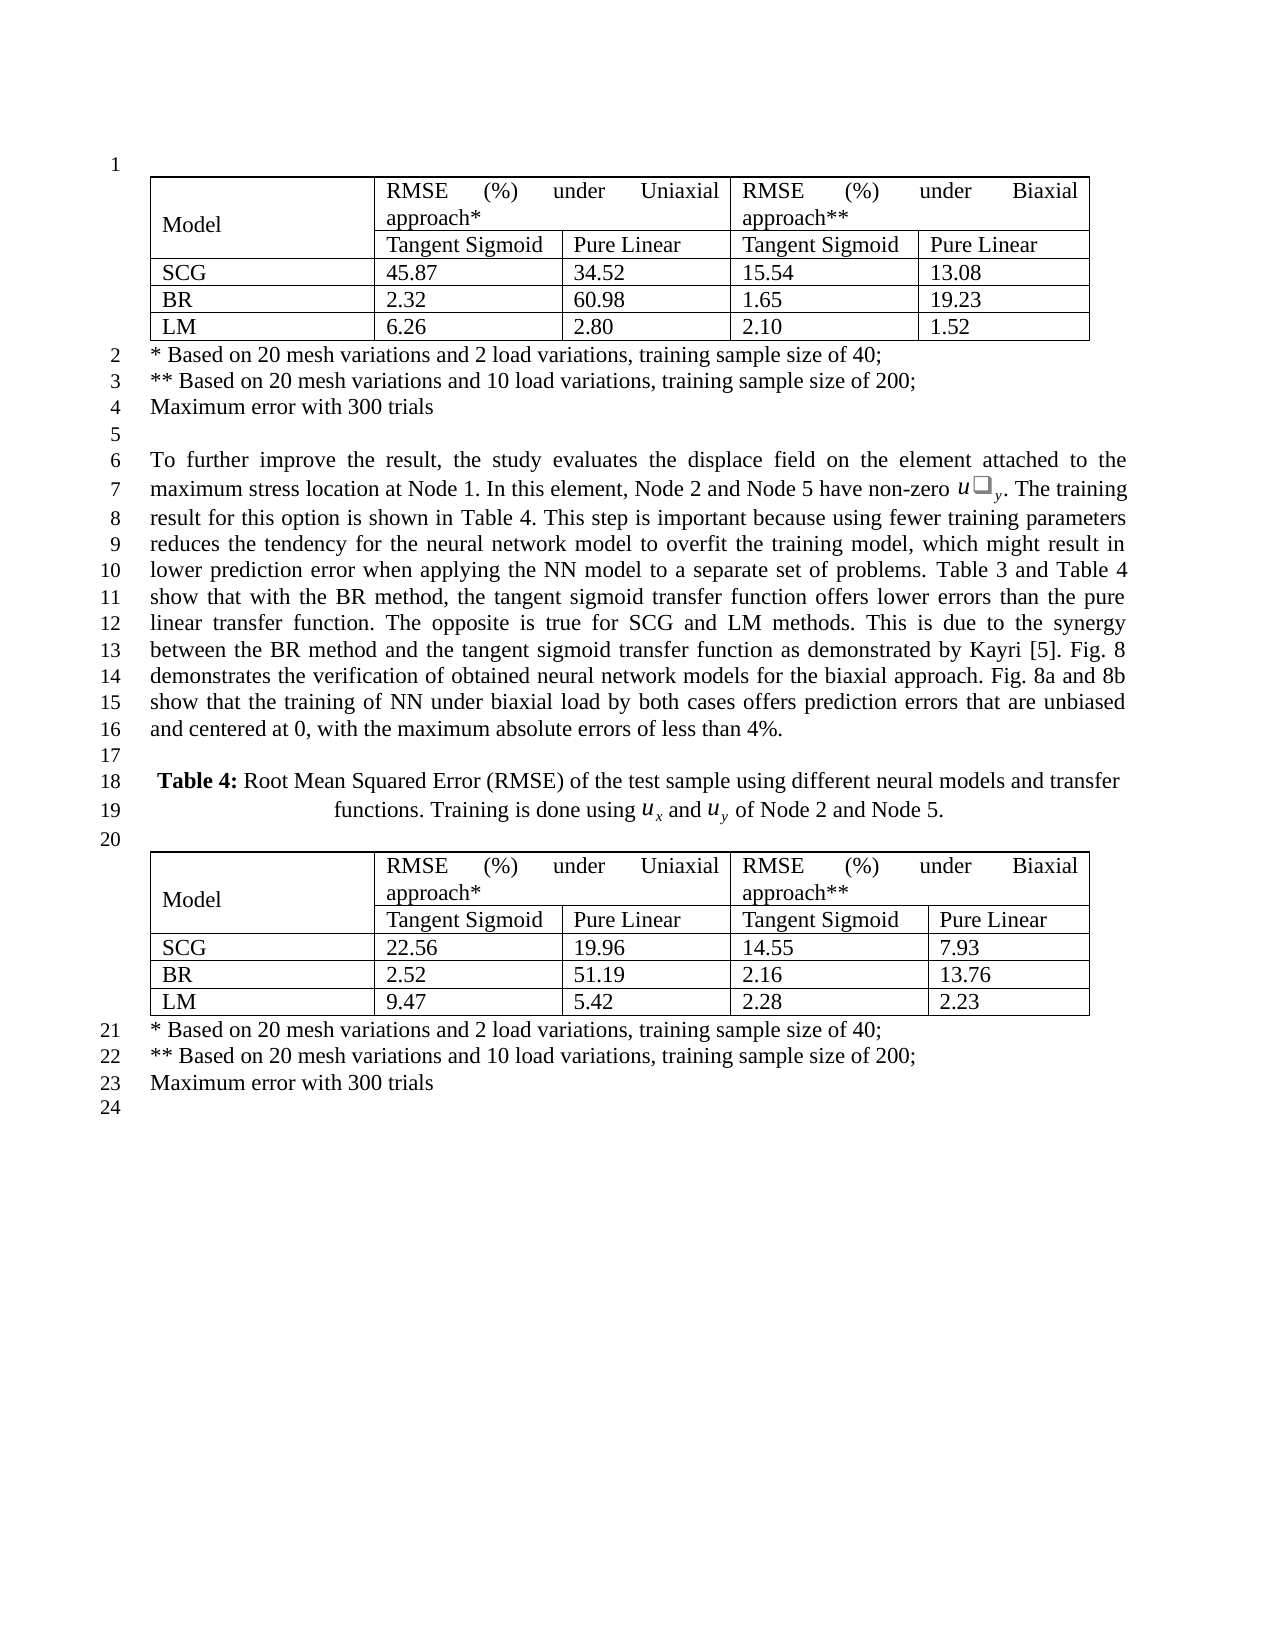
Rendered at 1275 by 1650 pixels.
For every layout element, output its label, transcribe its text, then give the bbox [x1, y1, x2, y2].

table_cell LM [151, 313, 374, 340]
table_cell 2.32 [375, 286, 562, 312]
text Table 4: Root Mean Squared Error (RMSE) of the test sample using different neural models and transfer functions. Training is done using and of Node 2 and Node 5. [150, 767, 1127, 825]
table_cell 2.52 [375, 961, 562, 987]
text * Based on 20 mesh variations and 2 load variations, training sample size of 40; [150, 341, 1127, 367]
table_cell 51.19 [563, 961, 730, 987]
table_cell 1.65 [731, 286, 918, 312]
table_cell 5.42 [563, 989, 730, 1015]
table_cell Pure Linear [563, 906, 730, 933]
table_cell 22.56 [375, 934, 562, 960]
table_cell Pure Linear [919, 231, 1089, 257]
table_cell 14.55 [731, 934, 928, 960]
table_cell LM [151, 989, 374, 1015]
table_cell 60.98 [563, 286, 730, 312]
table_cell BR [151, 961, 374, 987]
table_cell Pure Linear [563, 231, 730, 257]
table_cell Tangent Sigmoid [375, 906, 562, 933]
table_cell Pure Linear [929, 906, 1089, 933]
table_cell 13.76 [929, 961, 1089, 987]
table_cell 6.26 [375, 313, 562, 340]
text To further improve the result, the study evaluates the displace field on the element attached to the maximum stress location at Node 1. In this element, Node 2 and Node 5 have non-zero . The training result for this option is shown in Table 4. This step is important because using fewer training parameters reduces the tendency for the neural network model to overfit the training model, which might result in lower prediction error when applying the NN model to a separate set of problems. Table 3 and Table 4 show that with the BR method, the tangent sigmoid transfer function offers lower errors than the pure linear transfer function. The opposite is true for SCG and LM methods. This is due to the synergy between the BR method and the tangent sigmoid transfer function as demonstrated by Kayri [5]. Fig. 8 demonstrates the verification of obtained neural network models for the biaxial approach. Fig. 8a and 8b show that the training of NN under biaxial load by both cases offers prediction errors that are unbiased and centered at 0, with the maximum absolute errors of less than 4%. [150, 446, 1127, 741]
text ** Based on 20 mesh variations and 10 load variations, training sample size of 200; [150, 367, 1127, 393]
table_cell 2.28 [731, 989, 928, 1015]
table_cell 9.47 [375, 989, 562, 1015]
table_cell SCG [151, 934, 374, 960]
table_cell 2.23 [929, 989, 1089, 1015]
table_cell Tangent Sigmoid [375, 231, 562, 257]
table_cell 15.54 [731, 259, 918, 285]
table_cell 34.52 [563, 259, 730, 285]
table_cell 2.10 [731, 313, 918, 340]
table_cell 19.23 [919, 286, 1089, 312]
table_cell 45.87 [375, 259, 562, 285]
table_cell 1.52 [919, 313, 1089, 340]
table_cell SCG [151, 259, 374, 285]
table_cell 2.16 [731, 961, 928, 987]
table_header RMSE (%) under Biaxial approach** [731, 178, 1089, 230]
table_cell BR [151, 286, 374, 312]
table_cell 19.96 [563, 934, 730, 960]
table_header RMSE (%) under Uniaxial approach* [375, 853, 730, 905]
table_cell Tangent Sigmoid [731, 231, 918, 257]
text Maximum error with 300 trials [150, 393, 1127, 420]
table_header RMSE (%) under Biaxial approach** [731, 853, 1089, 905]
table_header Model [151, 178, 374, 257]
table_cell 13.08 [919, 259, 1089, 285]
text ** Based on 20 mesh variations and 10 load variations, training sample size of 200; [150, 1042, 1127, 1068]
table_cell 2.80 [563, 313, 730, 340]
table_cell 7.93 [929, 934, 1089, 960]
text Maximum error with 300 trials [150, 1068, 1127, 1095]
table_cell Tangent Sigmoid [731, 906, 928, 933]
table_header RMSE (%) under Uniaxial approach* [375, 178, 730, 230]
table_header Model [151, 853, 374, 933]
text * Based on 20 mesh variations and 2 load variations, training sample size of 40; [150, 1016, 1127, 1042]
